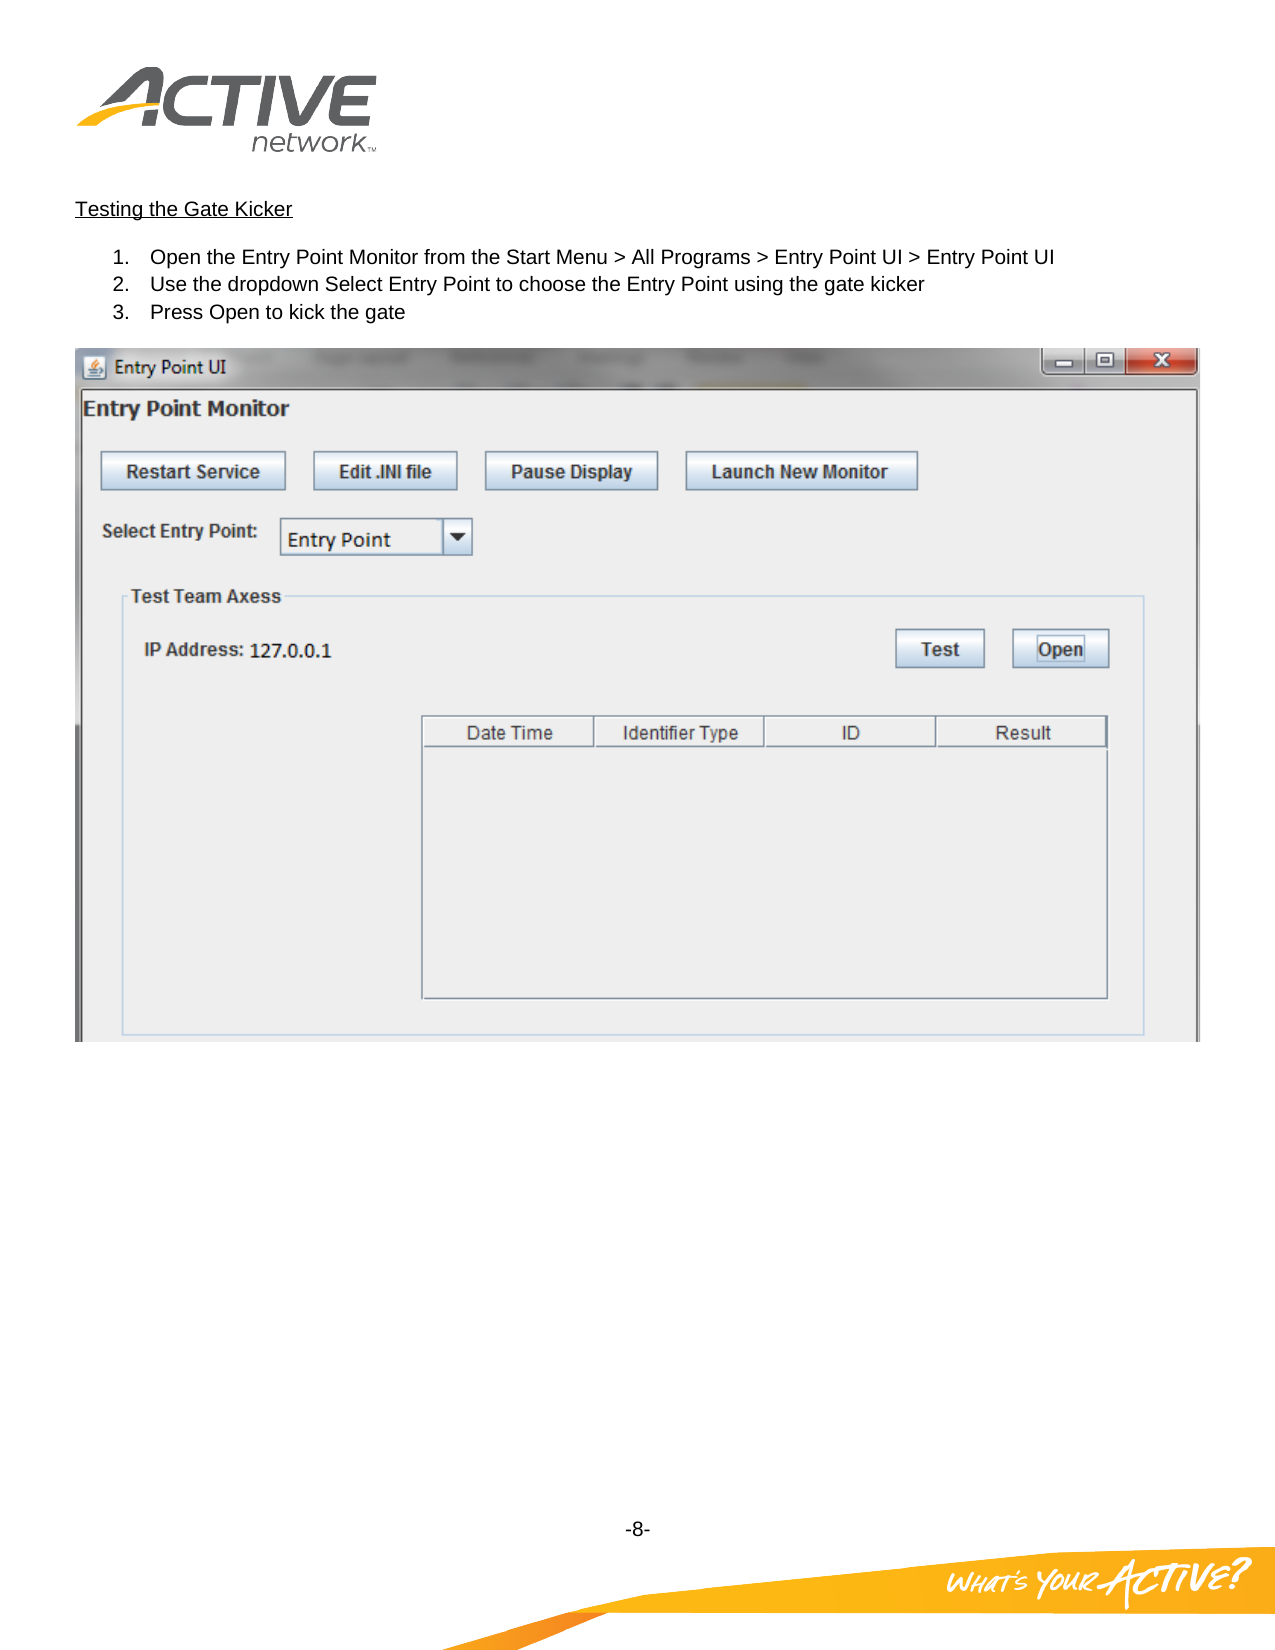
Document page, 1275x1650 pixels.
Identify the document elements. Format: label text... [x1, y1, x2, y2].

picture [75, 348, 1200, 1042]
list Use the dropdown Select Entry Point to choose the Entry Point using the gate kicker [112, 272, 1200, 296]
picture [76, 67, 377, 152]
list Press Open to kick the gate [112, 300, 1200, 324]
text Testing the Gate Kicker [75, 196, 1200, 220]
picture [437, 1547, 1275, 1650]
list Open the Entry Point Monitor from the Start Menu > All Programs > Entry Point UI > Entry Point UI [112, 245, 1200, 269]
